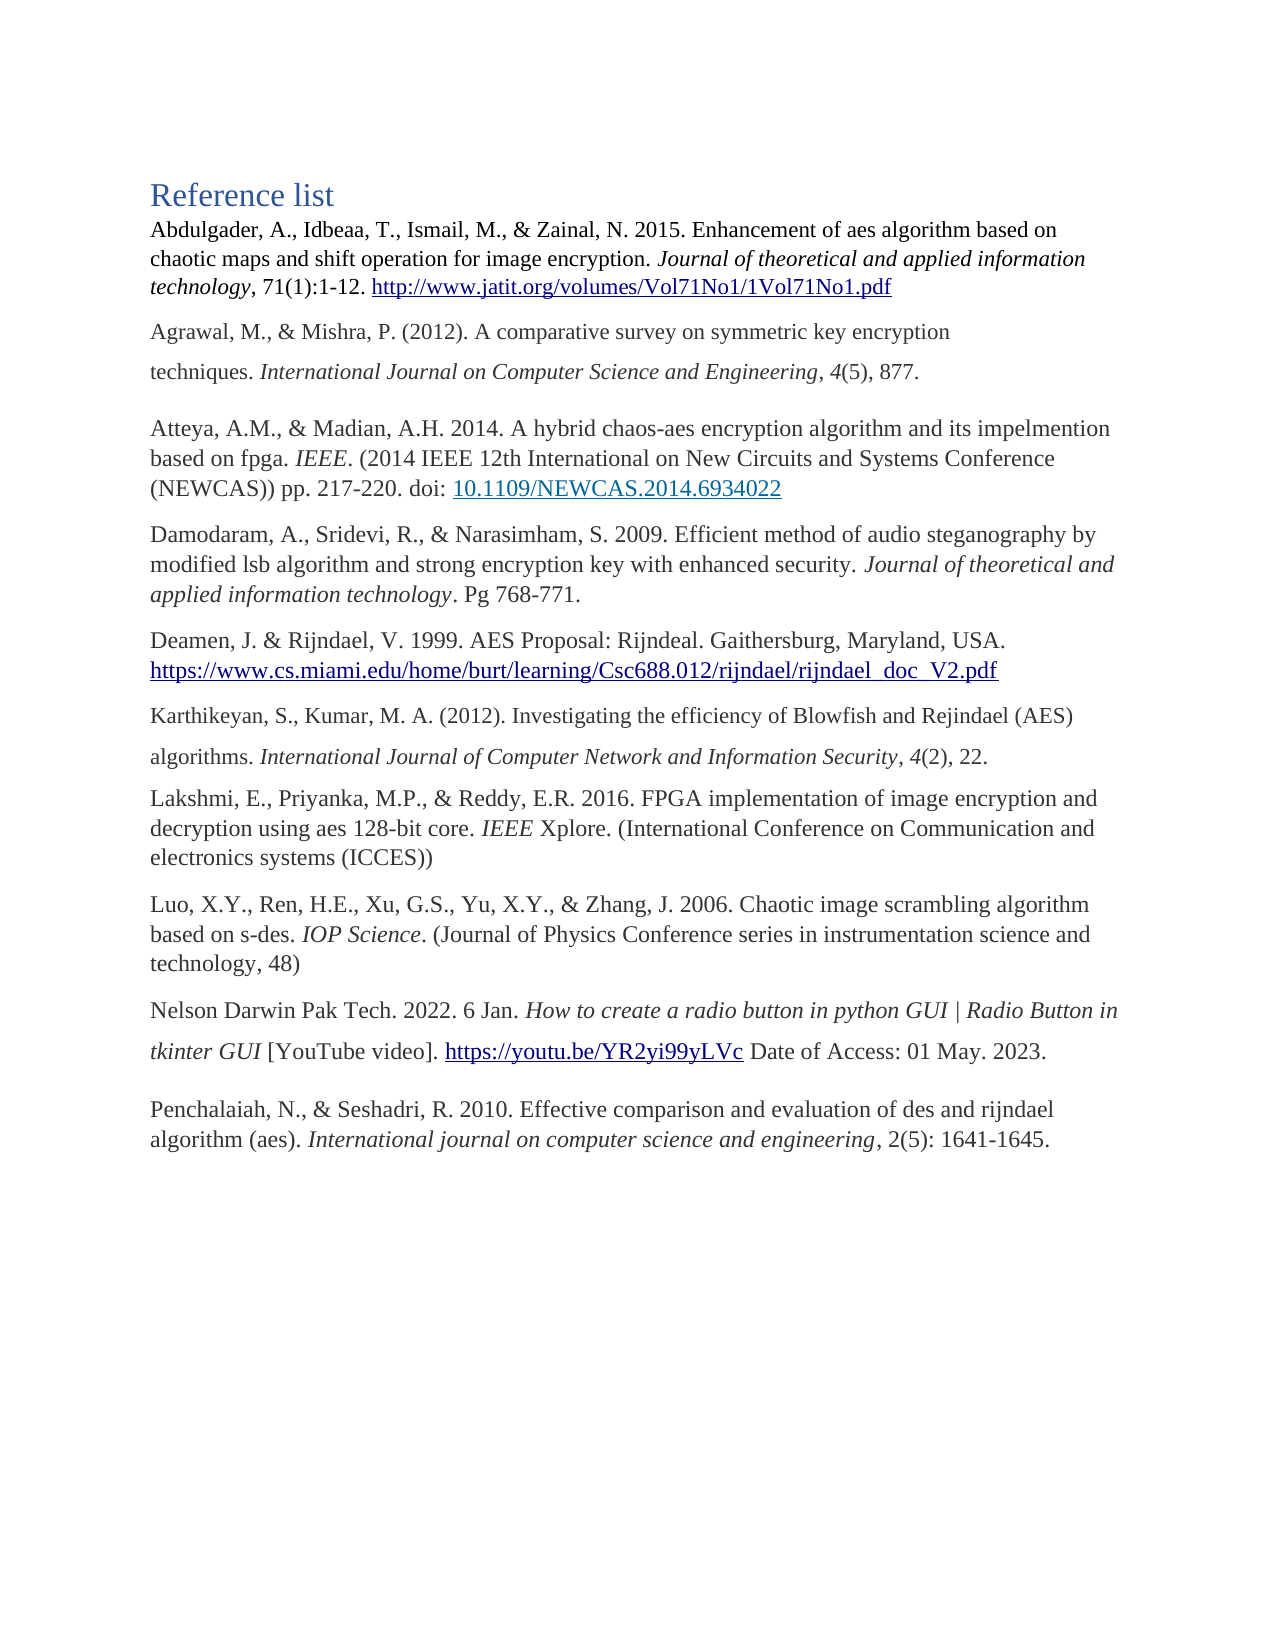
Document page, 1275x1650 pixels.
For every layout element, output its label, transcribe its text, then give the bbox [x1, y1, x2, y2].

text Luo, X.Y., Ren, H.E., Xu, G.S., Yu, X.Y., & Zhang, J. 2006. Chaotic image scrambling algorithm based on s-des. IOP Science. (Journal of Physics Conference series in instrumentation science and technology, 48) [150, 890, 1125, 977]
text Abdulgader, A., Idbeaa, T., Ismail, M., & Zainal, N. 2015. Enhancement of aes algorithm based on chaotic maps and shift operation for image encryption. Journal of theoretical and applied information technology, 71(1):1-12. http://www.jatit.org/volumes/Vol71No1/1Vol71No1.pdf [150, 216, 1125, 299]
text Damodaram, A., Sridevi, R., & Narasimham, S. 2009. Efficient method of audio steganography by modified lsb algorithm and strong encryption key with enhanced security. Journal of theoretical and applied information technology. Pg 768-771. [150, 520, 1125, 607]
text Lakshmi, E., Priyanka, M.P., & Reddy, E.R. 2016. FPGA implementation of image encryption and decryption using aes 128-bit core. IEEE Xplore. (International Conference on Communication and electronics systems (ICCES)) [150, 784, 1125, 871]
picture [681, 483, 687, 490]
text Karthikeyan, S., Kumar, M. A. (2012). Investigating the efficiency of Blowfish and Rejindael (AES) algorithms. International Journal of Computer Network and Information Security, 4(2), 22. [150, 702, 1125, 770]
text Deamen, J. & Rijndael, V. 1999. AES Proposal: Rijndeal. Gaithersburg, Maryland, USA. https://www.cs.miami.edu/home/burt/learning/Csc688.012/rijndael/rijndael_doc_V2.pdf [150, 626, 1125, 683]
text Penchalaiah, N., & Seshadri, R. 2010. Effective comparison and evaluation of des and rijndael algorithm (aes). International journal on computer science and engineering, 2(5): 1641-1645. [150, 1095, 1125, 1153]
picture [547, 480, 553, 491]
subtitle Reference list [150, 175, 1125, 213]
text Agrawal, M., & Mishra, P. (2012). A comparative survey on symmetric key encryption techniques. International Journal on Computer Science and Engineering, 4(5), 877. [150, 318, 1125, 384]
text Nelson Darwin Pak Tech. 2022. 6 Jan. How to create a radio button in python GUI | Radio Button in tkinter GUI [YouTube video]. https://youtu.be/YR2yi99yLVc Date of Access: 01 May. 2023. [150, 996, 1125, 1065]
text Atteya, A.M., & Madian, A.H. 2014. A hybrid chaos-aes encryption algorithm and its impelmention based on fpga. IEEE. (2014 IEEE 12th International on New Circuits and Systems Conference (NEWCAS)) pp. 217-220. doi: 10.1109/NEWCAS.2014.6934022 [150, 414, 1125, 501]
